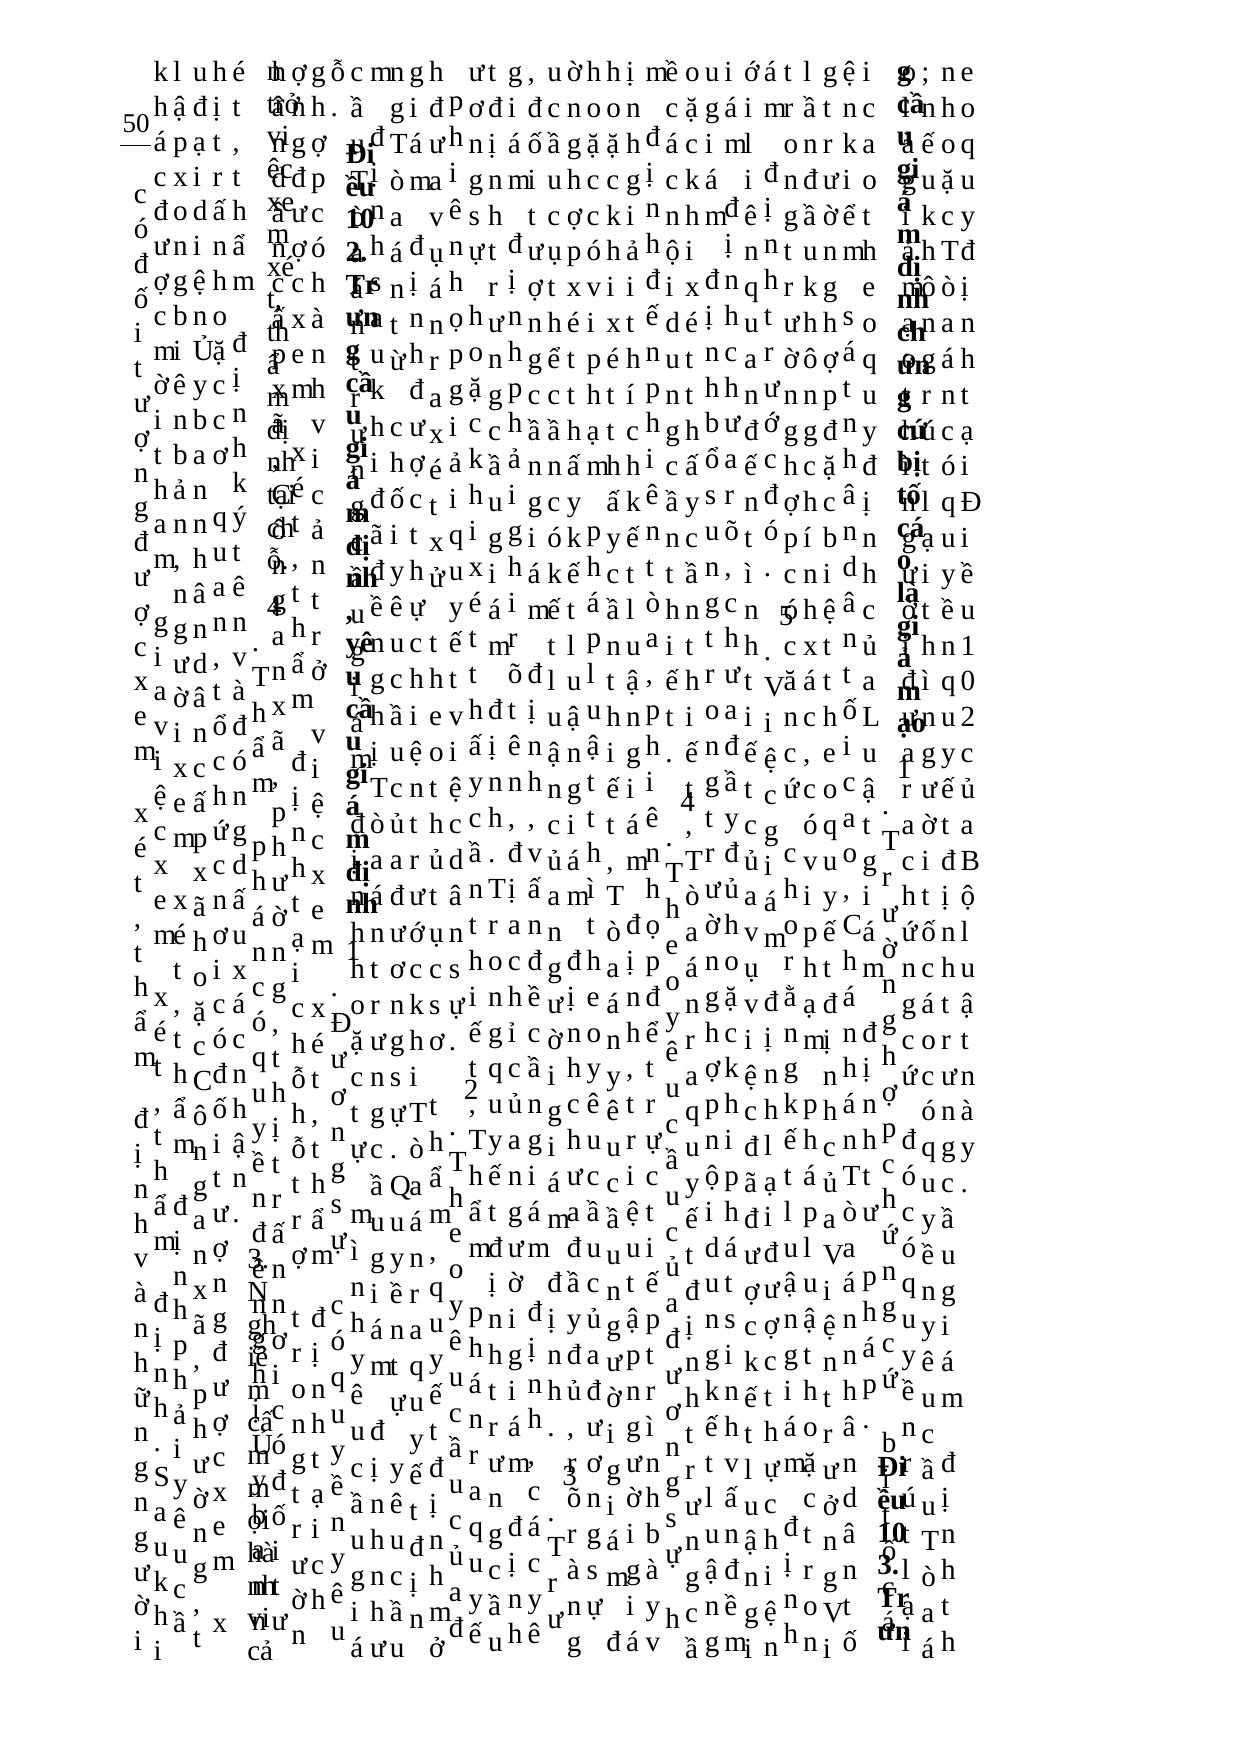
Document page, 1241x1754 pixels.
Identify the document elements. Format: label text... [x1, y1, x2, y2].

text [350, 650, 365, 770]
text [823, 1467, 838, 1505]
text 4. Theo yêu cầu của đương sự hoặc khi xét thấy cần thiết, Tòa án ra quyết định trưng cầu giám định bổ sung trong trường hợp nội dung kết luận giám định chưa rõ, chưa đầy đủ hoặc khi phát sinh vấn đề mới liên quan đến tình tiết của vụ việc đã được kết luận giám định trước đó. [685, 54, 700, 1664]
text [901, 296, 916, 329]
text 4. Thẩm phán có quyền đề nghị Ủy ban nhân dân cấp xã, Công an xã, phường, thị trấn nơi có đối tượng được xem xét, thẩm định tại chỗ hỗ trợ trong trường hợp có hành vi cản trở việc xem xét, thẩm định tại chỗ. [311, 54, 326, 1616]
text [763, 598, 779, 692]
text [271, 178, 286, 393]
text 3. Trường hợp xét thấy kết luận giám định chưa đầy đủ, rõ ràng hoặc có vi phạm pháp luật thì theo yêu cầu của đương sự hoặc khi xét thấy cần thiết, Tòa án yêu cầu người giám định giải thích kết luận giám định, triệu tập người giám định đến phiên tòa, phiên họp để trực tiếp trình bày về các nội dung cần thiết. [606, 54, 621, 1657]
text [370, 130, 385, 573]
text 1. Đương sự có quyền yêu cầu Tòa án trưng cầu giám định hoặc tự mình yêu cầu giám định sau khi đã đề nghị Tòa án trưng cầu giám định nhưng Tòa án từ chối yêu cầu của đương sự. Quyền tự yêu cầu giám định được thực hiện trước khi Tòa án ra quyết định đưa vụ án ra xét xử theo thủ tục sơ thẩm, quyết định mở phiên họp giải quyết việc dân sự. [389, 54, 405, 1664]
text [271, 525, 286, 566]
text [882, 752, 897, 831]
text có đối tượng được xem xét, thẩm định và những người khác được mời tham gia việc xem xét, thẩm định. Sau khi lập xong biên bản, người xem xét, thẩm định phải yêu cầu đại diện Ủy ban nhân dân cấp xã hoặc Công an xã, phường, thị trấn hoặc cơ quan, tổ chức nơi có đối tượng được xem xét, thẩm định ký tên và đóng dấu xác nhận. [153, 54, 168, 1667]
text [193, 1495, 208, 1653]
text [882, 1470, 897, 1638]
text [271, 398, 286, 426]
text 2. Theo yêu cầu của đương sự hoặc khi xét thấy cần thiết, Thẩm phán ra quyết định trưng cầu giám định. Trong quyết định trưng cầu giám định phải ghi rõ tên, địa chỉ của người giám định, đối tượng cần giám định, vấn đề cần giám định, các yêu cầu cụ thể cần có kết luận của người giám định. [488, 54, 503, 1247]
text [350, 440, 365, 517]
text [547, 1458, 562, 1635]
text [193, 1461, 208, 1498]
text có đối tượng được xem xét, thẩm định và những người khác được mời tham gia việc xem xét, thẩm định. Sau khi lập xong biên bản, người xem xét, thẩm định phải yêu cầu đại diện Ủy ban nhân dân cấp xã hoặc Công an xã, phường, thị trấn hoặc cơ quan, tổ chức nơi có đối tượng được xem xét, thẩm định ký tên và đóng dấu xác nhận. [173, 54, 188, 1639]
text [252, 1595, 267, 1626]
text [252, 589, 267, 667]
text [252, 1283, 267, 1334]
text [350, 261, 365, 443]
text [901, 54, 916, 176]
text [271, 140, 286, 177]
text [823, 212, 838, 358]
text 5. Việc giám định lại được thực hiện trong trường hợp có căn cứ cho rằng kết luận giám định lần đầu không chính xác, có vi phạm pháp luật hoặc trong trường hợp đặc biệt theo quyết định của Viện trưởng Viện kiểm sát nhân dân tối cao, Chánh án Tòa án nhân dân tối cao theo quy định của Luật giám định tư pháp. [862, 54, 877, 1435]
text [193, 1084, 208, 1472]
text 3. Trường hợp xét thấy kết luận giám định chưa đầy đủ, rõ ràng hoặc có vi phạm pháp luật thì theo yêu cầu của đương sự hoặc khi xét thấy cần thiết, Tòa án yêu cầu người giám định giải thích kết luận giám định, triệu tập người giám định đến phiên tòa, phiên họp để trực tiếp trình bày về các nội dung cần thiết. [645, 54, 661, 1657]
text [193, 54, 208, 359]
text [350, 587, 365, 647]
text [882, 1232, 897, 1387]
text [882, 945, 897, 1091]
text 2. Theo yêu cầu của đương sự hoặc khi xét thấy cần thiết, Thẩm phán ra quyết định trưng cầu giám định. Trong quyết định trưng cầu giám định phải ghi rõ tên, địa chỉ của người giám định, đối tượng cần giám định, vấn đề cần giám định, các yêu cầu cụ thể cần có kết luận của người giám định. [508, 54, 523, 1256]
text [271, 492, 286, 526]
text 4. Thẩm phán có quyền đề nghị Ủy ban nhân dân cấp xã, Công an xã, phường, thị trấn nơi có đối tượng được xem xét, thẩm định tại chỗ hỗ trợ trong trường hợp có hành vi cản trở việc xem xét, thẩm định tại chỗ. [291, 54, 306, 1651]
text 3. Trường hợp xét thấy kết luận giám định chưa đầy đủ, rõ ràng hoặc có vi phạm pháp luật thì theo yêu cầu của đương sự hoặc khi xét thấy cần thiết, Tòa án yêu cầu người giám định giải thích kết luận giám định, triệu tập người giám định đến phiên tòa, phiên họp để trực tiếp trình bày về các nội dung cần thiết. [626, 54, 641, 1657]
text 2. Theo yêu cầu của đương sự hoặc khi xét thấy cần thiết, Thẩm phán ra quyết định trưng cầu giám định. Trong quyết định trưng cầu giám định phải ghi rõ tên, địa chỉ của người giám định, đối tượng cần giám định, vấn đề cần giám định, các yêu cầu cụ thể cần có kết luận của người giám định. [547, 54, 562, 1442]
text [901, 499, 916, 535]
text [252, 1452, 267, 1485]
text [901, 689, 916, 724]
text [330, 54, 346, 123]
text 5. Việc giám định lại được thực hiện trong trường hợp có căn cứ cho rằng kết luận giám định lần đầu không chính xác, có vi phạm pháp luật hoặc trong trường hợp đặc biệt theo quyết định của Viện trưởng Viện kiểm sát nhân dân tối cao, Chánh án Tòa án nhân dân tối cao theo quy định của Luật giám định tư pháp. [803, 54, 818, 1657]
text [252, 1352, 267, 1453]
text 1. Trường hợp chứng cứ bị tố cáo là giả mạo thì người đưa ra chứng cứ đó có quyền rút lại; nếu không rút lại thì người tố cáo có quyền yêu cầu Tòa án hoặc Tòa án có quyền quyết định trưng cầu giám định theo quy định tại Điều 102 của Bộ luật này. [960, 54, 976, 1199]
text 5. Việc giám định lại được thực hiện trong trường hợp có căn cứ cho rằng kết luận giám định lần đầu không chính xác, có vi phạm pháp luật hoặc trong trường hợp đặc biệt theo quyết định của Viện trưởng Viện kiểm sát nhân dân tối cao, Chánh án Tòa án nhân dân tối cao theo quy định của Luật giám định tư pháp. [783, 54, 798, 1650]
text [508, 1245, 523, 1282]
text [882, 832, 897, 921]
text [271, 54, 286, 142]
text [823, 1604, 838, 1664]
text có đối tượng được xem xét, thẩm định và những người khác được mời tham gia việc xem xét, thẩm định. Sau khi lập xong biên bản, người xem xét, thẩm định phải yêu cầu đại diện Ủy ban nhân dân cấp xã hoặc Công an xã, phường, thị trấn hoặc cơ quan, tổ chức nơi có đối tượng được xem xét, thẩm định ký tên và đóng dấu xác nhận. [133, 176, 149, 1657]
text có đối tượng được xem xét, thẩm định và những người khác được mời tham gia việc xem xét, thẩm định. Sau khi lập xong biên bản, người xem xét, thẩm định phải yêu cầu đại diện Ủy ban nhân dân cấp xã hoặc Công an xã, phường, thị trấn hoặc cơ quan, tổ chức nơi có đối tượng được xem xét, thẩm định ký tên và đóng dấu xác nhận. [212, 54, 227, 1639]
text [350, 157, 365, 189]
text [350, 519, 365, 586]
text 4. Theo yêu cầu của đương sự hoặc khi xét thấy cần thiết, Tòa án ra quyết định trưng cầu giám định bổ sung trong trường hợp nội dung kết luận giám định chưa rõ, chưa đầy đủ hoặc khi phát sinh vấn đề mới liên quan đến tình tiết của vụ việc đã được kết luận giám định trước đó. [744, 54, 759, 1664]
text 1. Đương sự có quyền yêu cầu Tòa án trưng cầu giám định hoặc tự mình yêu cầu giám định sau khi đã đề nghị Tòa án trưng cầu giám định nhưng Tòa án từ chối yêu cầu của đương sự. Quyền tự yêu cầu giám định được thực hiện trước khi Tòa án ra quyết định đưa vụ án ra xét xử theo thủ tục sơ thẩm, quyết định mở phiên họp giải quyết việc dân sự. [429, 54, 444, 1664]
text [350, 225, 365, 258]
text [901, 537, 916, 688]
text 2. Theo yêu cầu của đương sự hoặc khi xét thấy cần thiết, Thẩm phán ra quyết định trưng cầu giám định. Trong quyết định trưng cầu giám định phải ghi rõ tên, địa chỉ của người giám định, đối tượng cần giám định, vấn đề cần giám định, các yêu cầu cụ thể cần có kết luận của người giám định. [468, 54, 483, 1650]
text 5. Việc giám định lại được thực hiện trong trường hợp có căn cứ cho rằng kết luận giám định lần đầu không chính xác, có vi phạm pháp luật hoặc trong trường hợp đặc biệt theo quyết định của Viện trưởng Viện kiểm sát nhân dân tối cao, Chánh án Tòa án nhân dân tối cao theo quy định của Luật giám định tư pháp. [842, 54, 857, 1657]
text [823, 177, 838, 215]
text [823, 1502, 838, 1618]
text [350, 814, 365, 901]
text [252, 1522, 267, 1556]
table_header 50 [120, 109, 151, 145]
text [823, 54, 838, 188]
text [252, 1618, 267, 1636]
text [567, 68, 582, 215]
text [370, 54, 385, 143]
text 1. Đương sự có quyền yêu cầu Tòa án trưng cầu giám định hoặc tự mình yêu cầu giám định sau khi đã đề nghị Tòa án trưng cầu giám định nhưng Tòa án từ chối yêu cầu của đương sự. Quyền tự yêu cầu giám định được thực hiện trước khi Tòa án ra quyết định đưa vụ án ra xét xử theo thủ tục sơ thẩm, quyết định mở phiên họp giải quyết việc dân sự. [409, 54, 424, 1635]
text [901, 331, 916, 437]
text 4. Thẩm phán có quyền đề nghị Ủy ban nhân dân cấp xã, Công an xã, phường, thị trấn nơi có đối tượng được xem xét, thẩm định tại chỗ hỗ trợ trong trường hợp có hành vi cản trở việc xem xét, thẩm định tại chỗ. [271, 562, 286, 1637]
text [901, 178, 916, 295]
text 4. Theo yêu cầu của đương sự hoặc khi xét thấy cần thiết, Tòa án ra quyết định trưng cầu giám định bổ sung trong trường hợp nội dung kết luận giám định chưa rõ, chưa đầy đủ hoặc khi phát sinh vấn đề mới liên quan đến tình tiết của vụ việc đã được kết luận giám định trước đó. [724, 54, 739, 1657]
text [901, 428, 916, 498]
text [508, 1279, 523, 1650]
text 3. Trường hợp xét thấy kết luận giám định chưa đầy đủ, rõ ràng hoặc có vi phạm pháp luật thì theo yêu cầu của đương sự hoặc khi xét thấy cần thiết, Tòa án yêu cầu người giám định giải thích kết luận giám định, triệu tập người giám định đến phiên tòa, phiên họp để trực tiếp trình bày về các nội dung cần thiết. [586, 54, 601, 1650]
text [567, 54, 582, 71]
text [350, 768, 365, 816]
text 2. Theo yêu cầu của đương sự hoặc khi xét thấy cần thiết, Thẩm phán ra quyết định trưng cầu giám định. Trong quyết định trưng cầu giám định phải ghi rõ tên, địa chỉ của người giám định, đối tượng cần giám định, vấn đề cần giám định, các yêu cầu cụ thể cần có kết luận của người giám định. [527, 54, 542, 1650]
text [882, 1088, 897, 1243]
text 1. Trường hợp chứng cứ bị tố cáo là giả mạo thì người đưa ra chứng cứ đó có quyền rút lại; nếu không rút lại thì người tố cáo có quyền yêu cầu Tòa án hoặc Tòa án có quyền quyết định trưng cầu giám định theo quy định tại Điều 102 của Bộ luật này. [921, 54, 936, 1664]
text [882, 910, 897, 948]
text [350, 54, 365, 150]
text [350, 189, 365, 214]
text 4. Theo yêu cầu của đương sự hoặc khi xét thấy cần thiết, Tòa án ra quyết định trưng cầu giám định bổ sung trong trường hợp nội dung kết luận giám định chưa rõ, chưa đầy đủ hoặc khi phát sinh vấn đề mới liên quan đến tình tiết của vụ việc đã được kết luận giám định trước đó. [704, 54, 719, 1657]
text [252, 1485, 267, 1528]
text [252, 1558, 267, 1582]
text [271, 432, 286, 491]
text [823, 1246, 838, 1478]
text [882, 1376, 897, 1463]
text 1. Trường hợp chứng cứ bị tố cáo là giả mạo thì người đưa ra chứng cứ đó có quyền rút lại; nếu không rút lại thì người tố cáo có quyền yêu cầu Tòa án hoặc Tòa án có quyền quyết định trưng cầu giám định theo quy định tại Điều 102 của Bộ luật này. [941, 54, 956, 1657]
